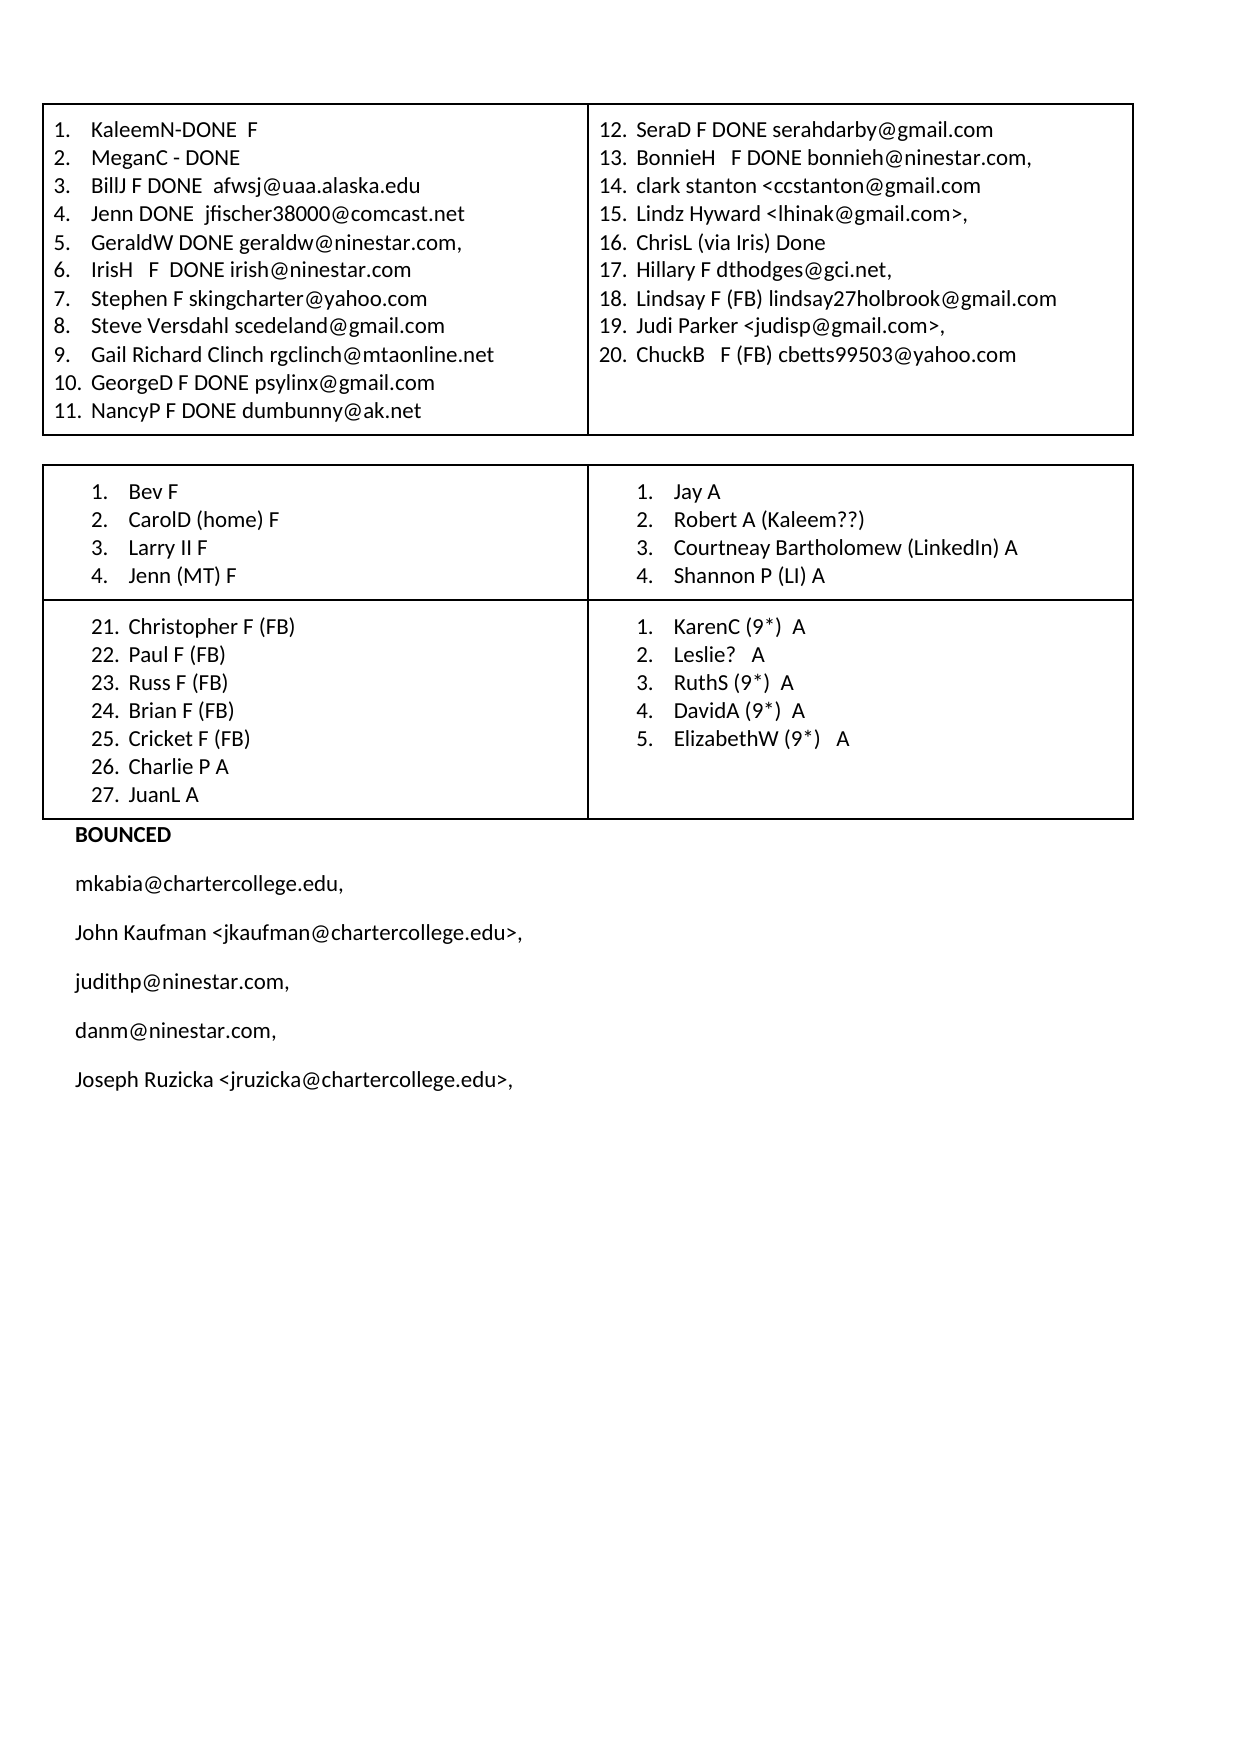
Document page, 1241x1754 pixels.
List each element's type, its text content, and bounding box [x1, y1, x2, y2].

table_cell Christopher F (FB) Paul F (FB) Russ F (FB) Brian F (FB) Cricket F (FB) Charlie P A JuanL A [44, 601, 587, 818]
text Joseph Ruzicka <jruzicka@chartercollege.edu>, [75, 1065, 1165, 1093]
text mkabia@chartercollege.edu, [75, 869, 1165, 897]
table_header Bev F CarolD (home) F Larry II F Jenn (MT) F [44, 466, 587, 599]
text John Kaufman <jkaufman@chartercollege.edu>, [75, 918, 1165, 946]
text BOUNCED [75, 820, 1165, 848]
text danm@ninestar.com, [75, 1016, 1165, 1044]
table_header SeraD F DONE serahdarby@gmail.com BonnieH F DONE bonnieh@ninestar.com, clark stanton <ccstanton@gmail.com Lindz Hyward <lhinak@gmail.com>, ChrisL (via Iris) Done Hillary F dthodges@gci.net, Lindsay F (FB) lindsay27holbrook@gmail.com Judi Parker <judisp@gmail.com>, ChuckB F (FB) cbetts99503@yahoo.com [589, 105, 1132, 434]
text judithp@ninestar.com, [75, 967, 1165, 995]
table_cell KarenC (9*) A Leslie? A RuthS (9*) A DavidA (9*) A ElizabethW (9*) A [589, 601, 1132, 818]
table_header KaleemN-DONE F MeganC - DONE BillJ F DONE afwsj@uaa.alaska.edu Jenn DONE jfischer38000@comcast.net GeraldW DONE geraldw@ninestar.com, IrisH F DONE irish@ninestar.com Stephen F skingcharter@yahoo.com Steve Versdahl scedeland@gmail.com Gail Richard Clinch rgclinch@mtaonline.net GeorgeD F DONE psylinx@gmail.com NancyP F DONE dumbunny@ak.net [44, 105, 587, 434]
table_header Jay A Robert A (Kaleem??) Courtneay Bartholomew (LinkedIn) A Shannon P (LI) A [589, 466, 1132, 599]
